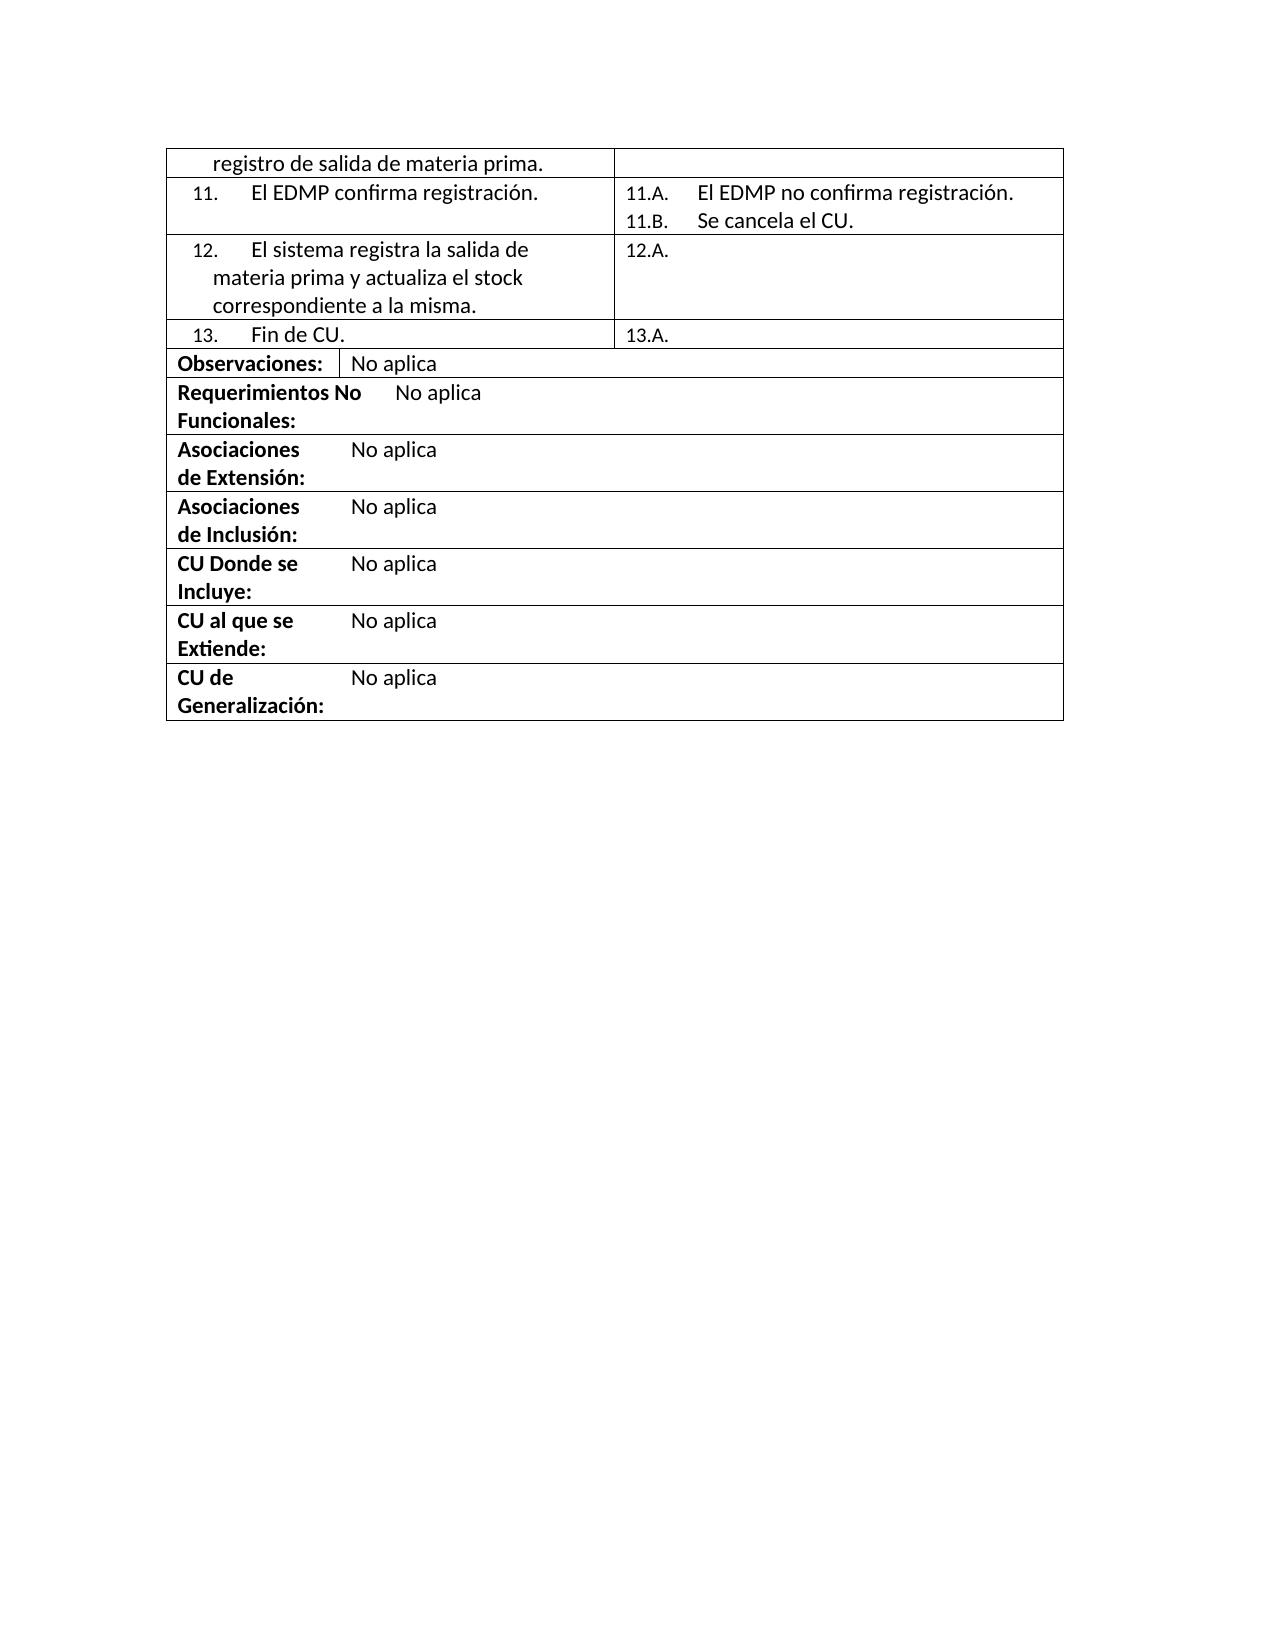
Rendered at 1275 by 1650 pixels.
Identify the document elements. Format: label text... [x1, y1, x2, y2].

table_cell CU Donde se Incluye: [167, 549, 339, 605]
table_cell [615, 320, 1063, 348]
table_cell El EDMP confirma registración. [167, 178, 614, 234]
table_cell [615, 149, 1063, 177]
table_cell No aplica [340, 435, 1063, 491]
table_cell El EDMP no confirma registración. Se cancela el CU. [615, 178, 1063, 234]
table_cell Asociaciones de Inclusión: [167, 492, 339, 548]
table_cell No aplica [340, 492, 1063, 548]
table_cell No aplica [340, 349, 1063, 377]
table_cell Observaciones: [167, 349, 339, 377]
table_cell CU al que se Extiende: [167, 606, 339, 662]
table_cell El sistema registra la salida de materia prima y actualiza el stock correspondiente a la misma. [167, 235, 614, 319]
table_cell No aplica [340, 549, 1063, 605]
table_cell No aplica [384, 378, 1063, 434]
table_cell No aplica [340, 606, 1063, 662]
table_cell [167, 149, 614, 177]
table_cell [615, 235, 1063, 319]
table_cell Fin de CU. [167, 320, 614, 348]
table_cell CU de Generalización: [167, 664, 339, 719]
table_cell No aplica [340, 664, 1063, 719]
table_cell Asociaciones de Extensión: [167, 435, 339, 491]
table_cell Requerimientos No Funcionales: [167, 378, 384, 434]
